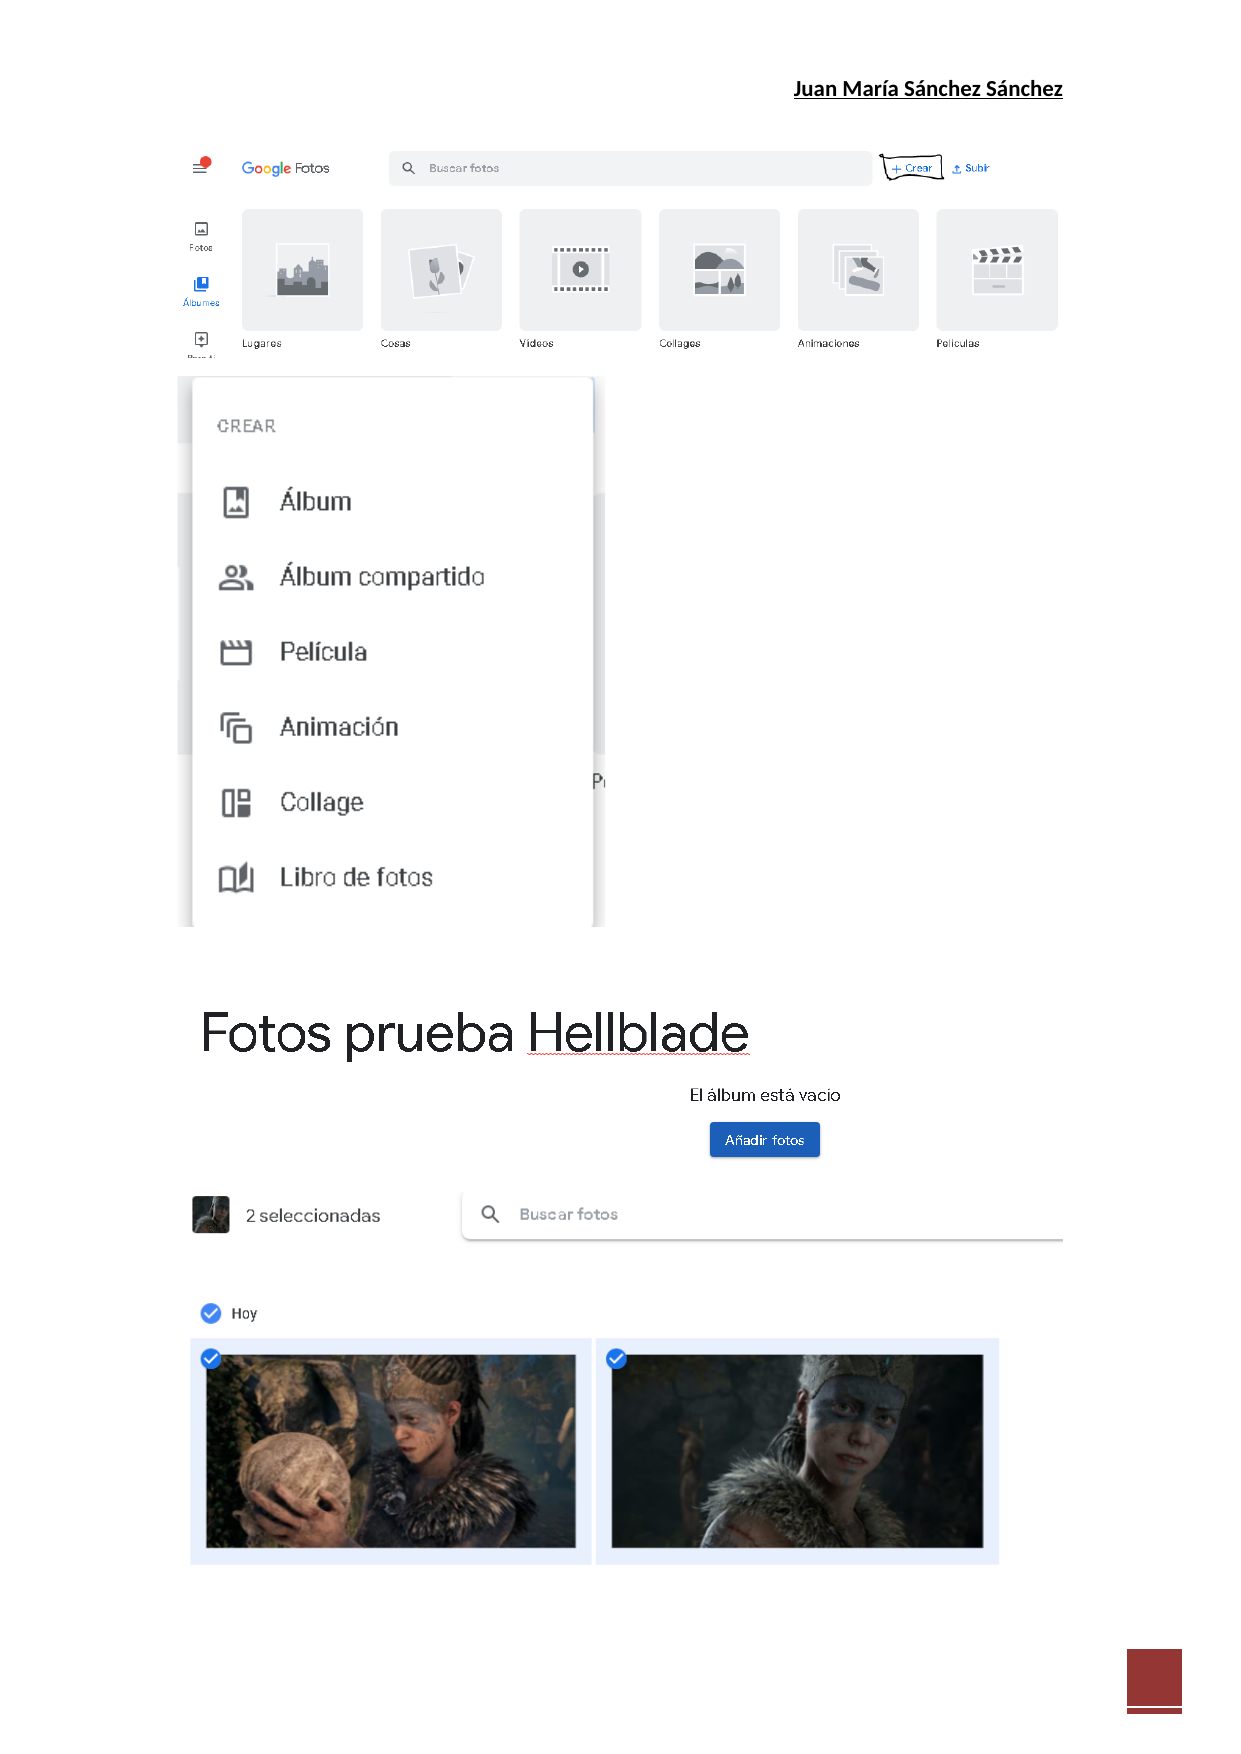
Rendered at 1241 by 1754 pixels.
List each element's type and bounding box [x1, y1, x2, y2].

picture [177, 1192, 1063, 1576]
picture [177, 945, 1063, 1174]
picture [177, 147, 1063, 358]
picture [177, 376, 606, 927]
